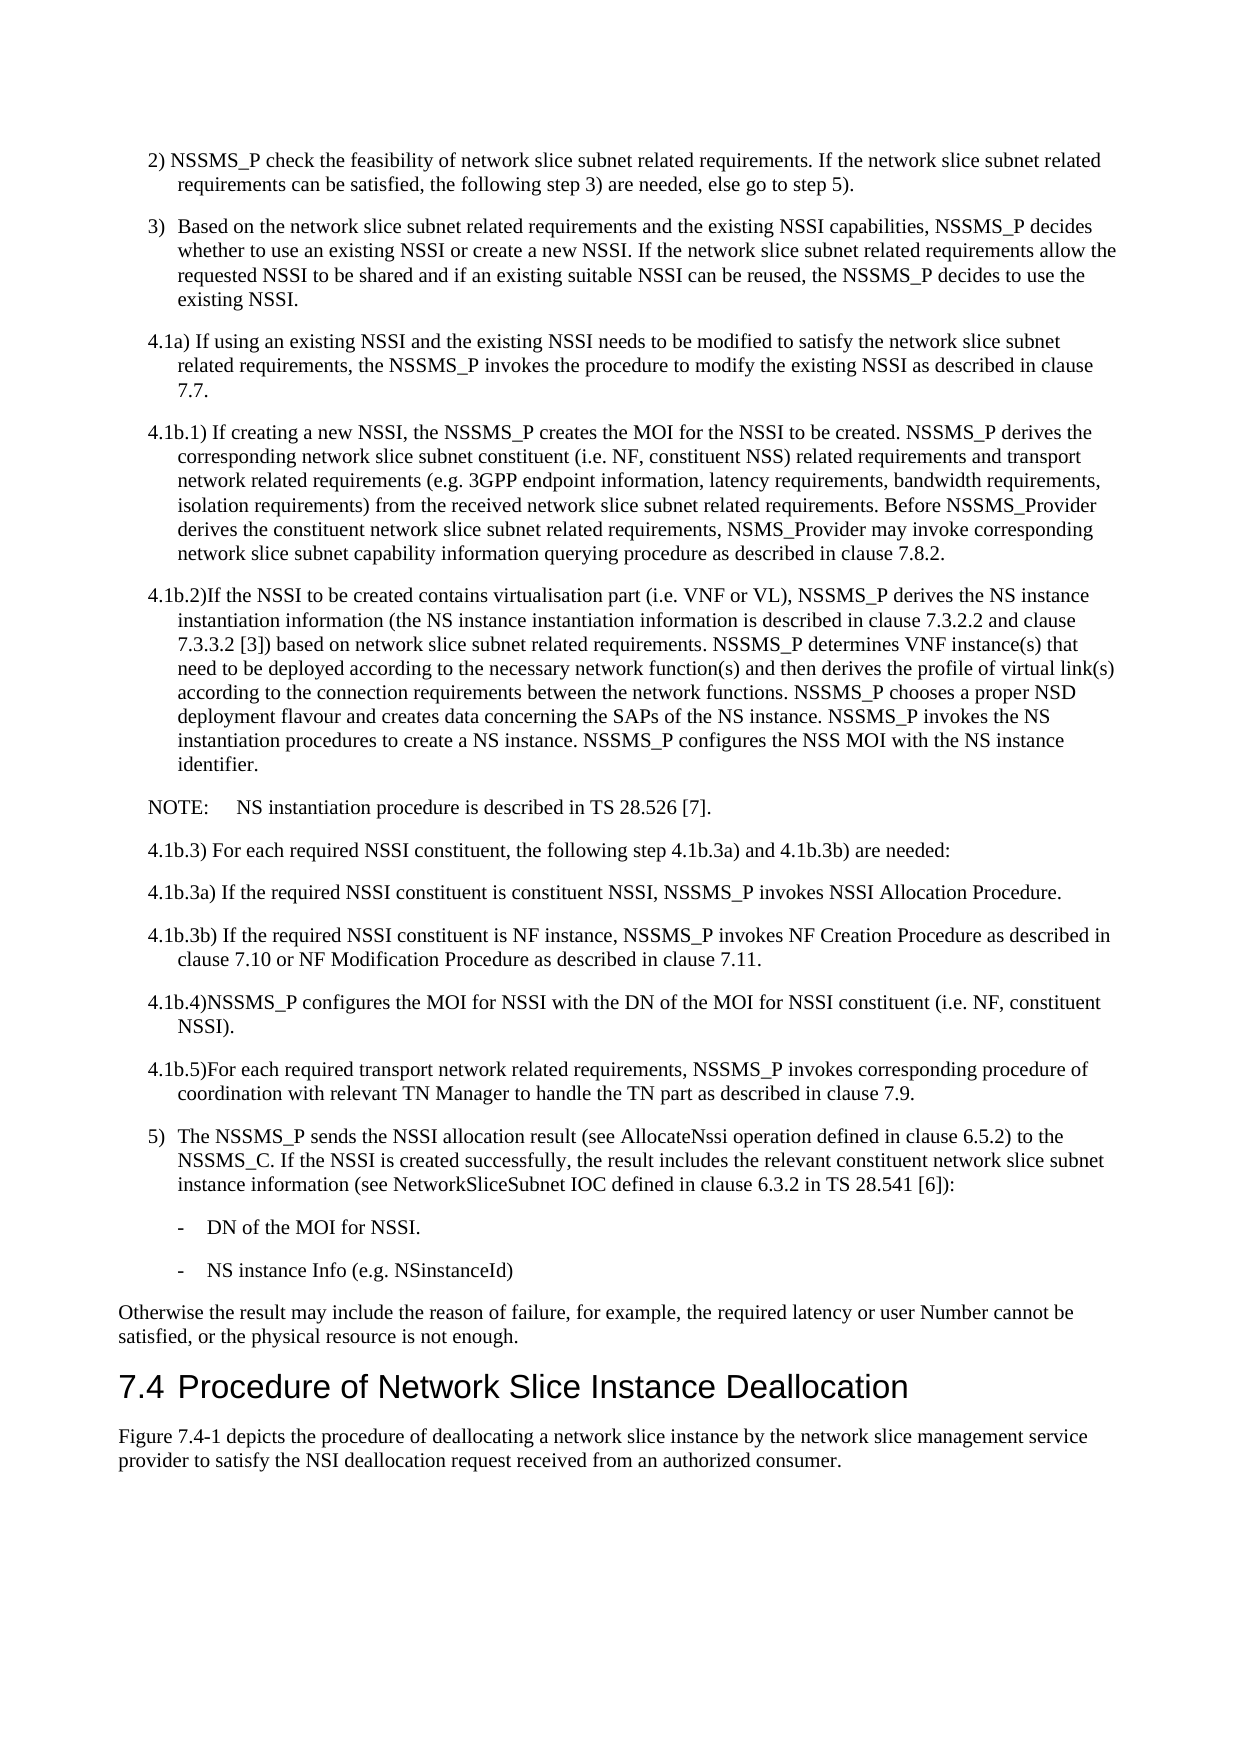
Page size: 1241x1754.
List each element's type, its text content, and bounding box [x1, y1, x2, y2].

text Otherwise the result may include the reason of failure, for example, the required latency or user Number cannot be satisfied, or the physical resource is not enough. [118, 1300, 1122, 1348]
text 4.1b.3) For each required NSSI constituent, the following step 4.1b.3a) and 4.1b.3b) are needed: [148, 837, 1122, 862]
text 2) NSSMS_P check the feasibility of network slice subnet related requirements. If the network slice subnet related requirements can be satisfied, the following step 3) are needed, else go to step 5). [148, 147, 1122, 196]
text Note: NS instantiation procedure is described in TS 28.526 [7]. [148, 795, 1122, 819]
text - DN of the MOI for NSSI. [177, 1215, 1122, 1239]
text Figure 7.4-1 depicts the procedure of deallocating a network slice instance by the network slice management service provider to satisfy the NSI deallocation request received from an authorized consumer. [118, 1424, 1122, 1472]
subtitle 7.4 Procedure of Network Slice Instance Deallocation [118, 1367, 1122, 1406]
text 5) The NSSMS_P sends the NSSI allocation result (see AllocateNssi operation defined in clause 6.5.2) to the NSSMS_C. If the NSSI is created successfully, the result includes the relevant constituent network slice subnet instance information (see NetworkSliceSubnet IOC defined in clause 6.3.2 in TS 28.541 [6]): [148, 1124, 1122, 1196]
text 4.1a) If using an existing NSSI and the existing NSSI needs to be modified to satisfy the network slice subnet related requirements, the NSSMS_P invokes the procedure to modify the existing NSSI as described in clause 7.7. [148, 329, 1122, 402]
text 4.1b.3a) If the required NSSI constituent is constituent NSSI, NSSMS_P invokes NSSI Allocation Procedure. [148, 880, 1122, 904]
text 4.1b.2) If the NSSI to be created contains virtualisation part (i.e. VNF or VL), NSSMS_P derives the NS instance instantiation information (the NS instance instantiation information is described in clause 7.3.2.2 and clause 7.3.3.2 [3]) based on network slice subnet related requirements. NSSMS_P determines VNF instance(s) that need to be deployed according to the necessary network function(s) and then derives the profile of virtual link(s) according to the connection requirements between the network functions. NSSMS_P chooses a proper NSD deployment flavour and creates data concerning the SAPs of the NS instance. NSSMS_P invokes the NS instantiation procedures to create a NS instance. NSSMS_P configures the NSS MOI with the NS instance identifier. [148, 583, 1122, 776]
text 3) Based on the network slice subnet related requirements and the existing NSSI capabilities, NSSMS_P decides whether to use an existing NSSI or create a new NSSI. If the network slice subnet related requirements allow the requested NSSI to be shared and if an existing suitable NSSI can be reused, the NSSMS_P decides to use the existing NSSI. [148, 214, 1122, 311]
text 4.1b.5) For each required transport network related requirements, NSSMS_P invokes corresponding procedure of coordination with relevant TN Manager to handle the TN part as described in clause 7.9. [148, 1057, 1122, 1105]
text 4.1b.3b) If the required NSSI constituent is NF instance, NSSMS_P invokes NF Creation Procedure as described in clause 7.10 or NF Modification Procedure as described in clause 7.11. [148, 923, 1122, 971]
text - NS instance Info (e.g. NSinstanceId) [177, 1257, 1122, 1282]
text 4.1b.4) NSSMS_P configures the MOI for NSSI with the DN of the MOI for NSSI constituent (i.e. NF, constituent NSSI). [148, 990, 1122, 1038]
text 4.1b.1) If creating a new NSSI, the NSSMS_P creates the MOI for the NSSI to be created. NSSMS_P derives the corresponding network slice subnet constituent (i.e. NF, constituent NSS) related requirements and transport network related requirements (e.g. 3GPP endpoint information, latency requirements, bandwidth requirements, isolation requirements) from the received network slice subnet related requirements. Before NSSMS_Provider derives the constituent network slice subnet related requirements, NSMS_Provider may invoke corresponding network slice subnet capability information querying procedure as described in clause 7.8.2. [148, 420, 1122, 565]
